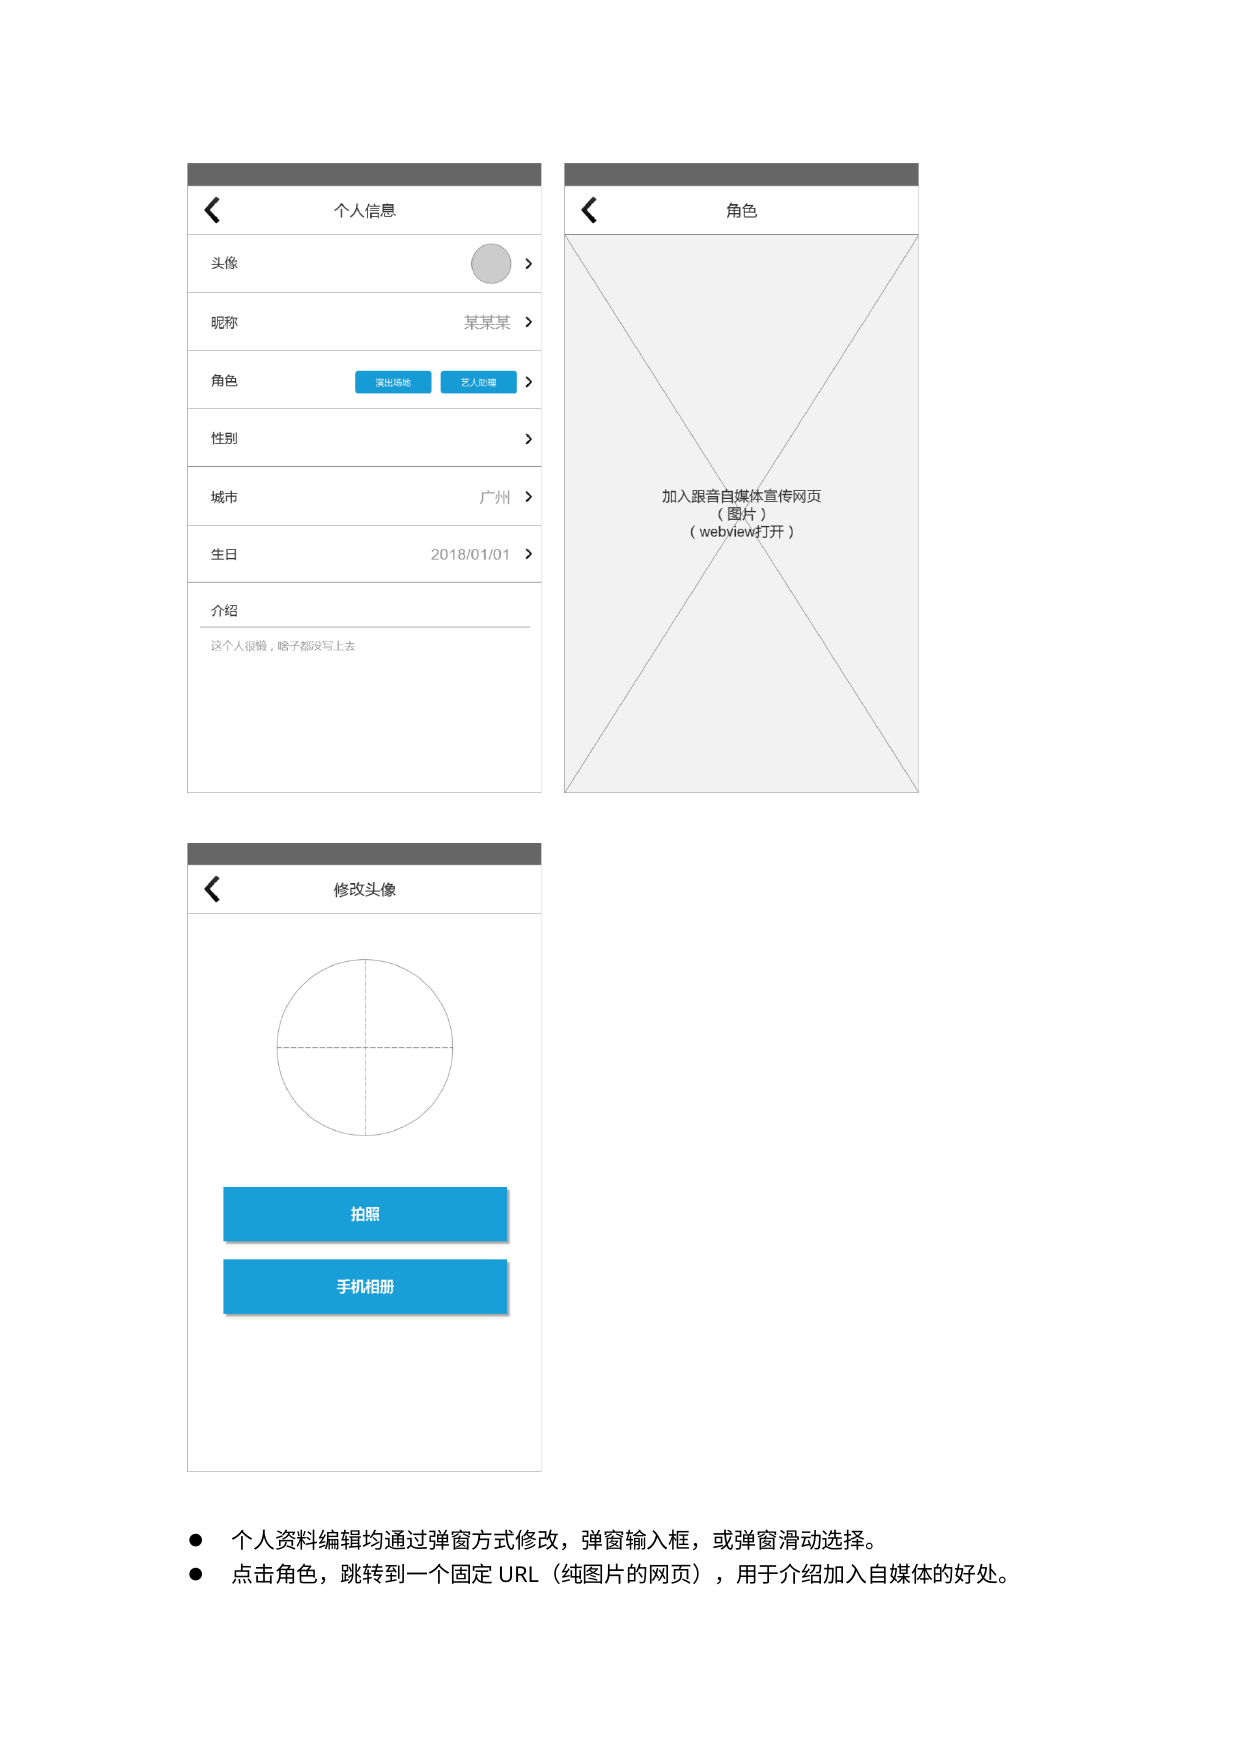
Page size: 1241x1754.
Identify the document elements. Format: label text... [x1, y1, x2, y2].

list 个人资料编辑均通过弹窗方式修改，弹窗输入框，或弹窗滑动选择。 [187, 1522, 1053, 1556]
picture [564, 163, 919, 793]
picture [187, 163, 542, 793]
picture [187, 843, 542, 1472]
list 点击角色，跳转到一个固定URL（纯图片的网页），用于介绍加入自媒体的好处。 [187, 1556, 1053, 1590]
